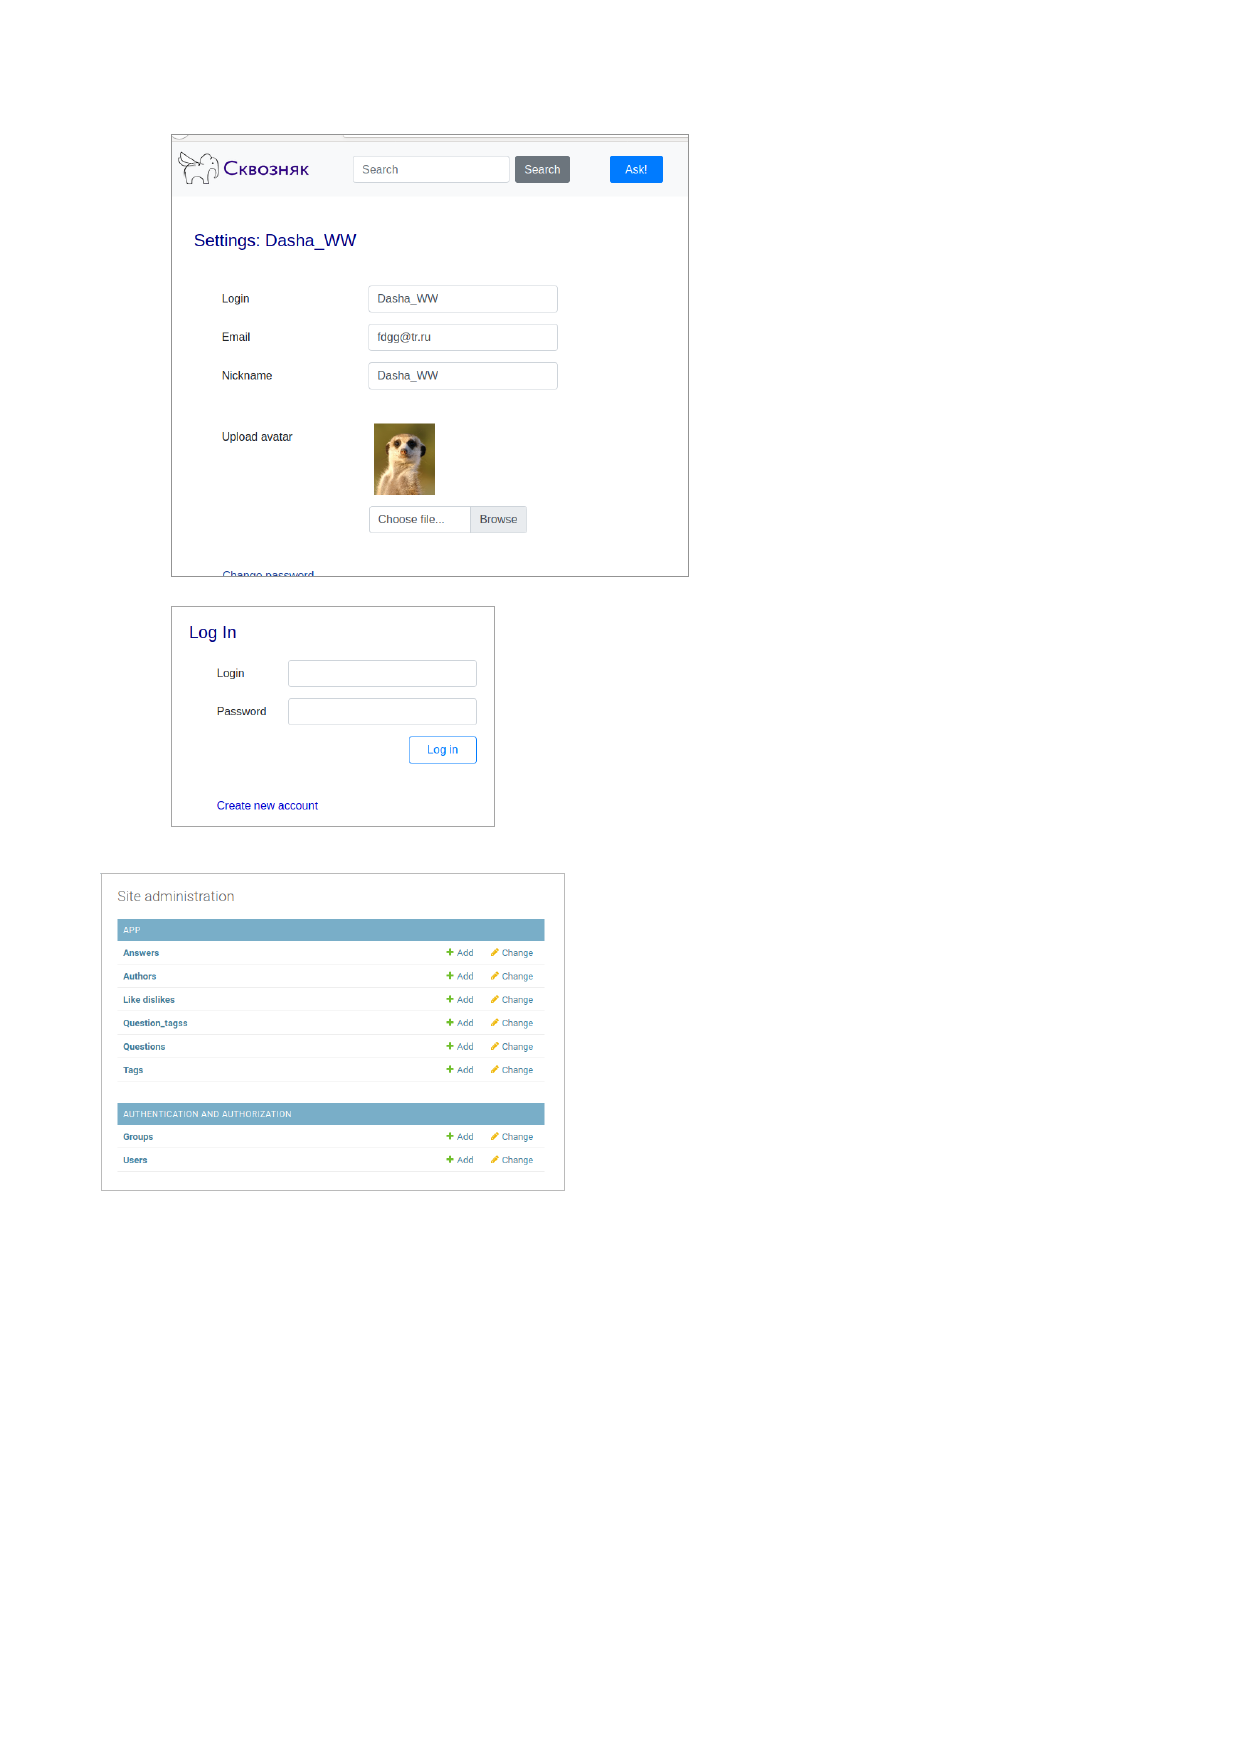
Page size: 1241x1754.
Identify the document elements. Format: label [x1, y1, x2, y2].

picture [172, 607, 494, 826]
picture [102, 874, 564, 1190]
picture [172, 135, 688, 576]
